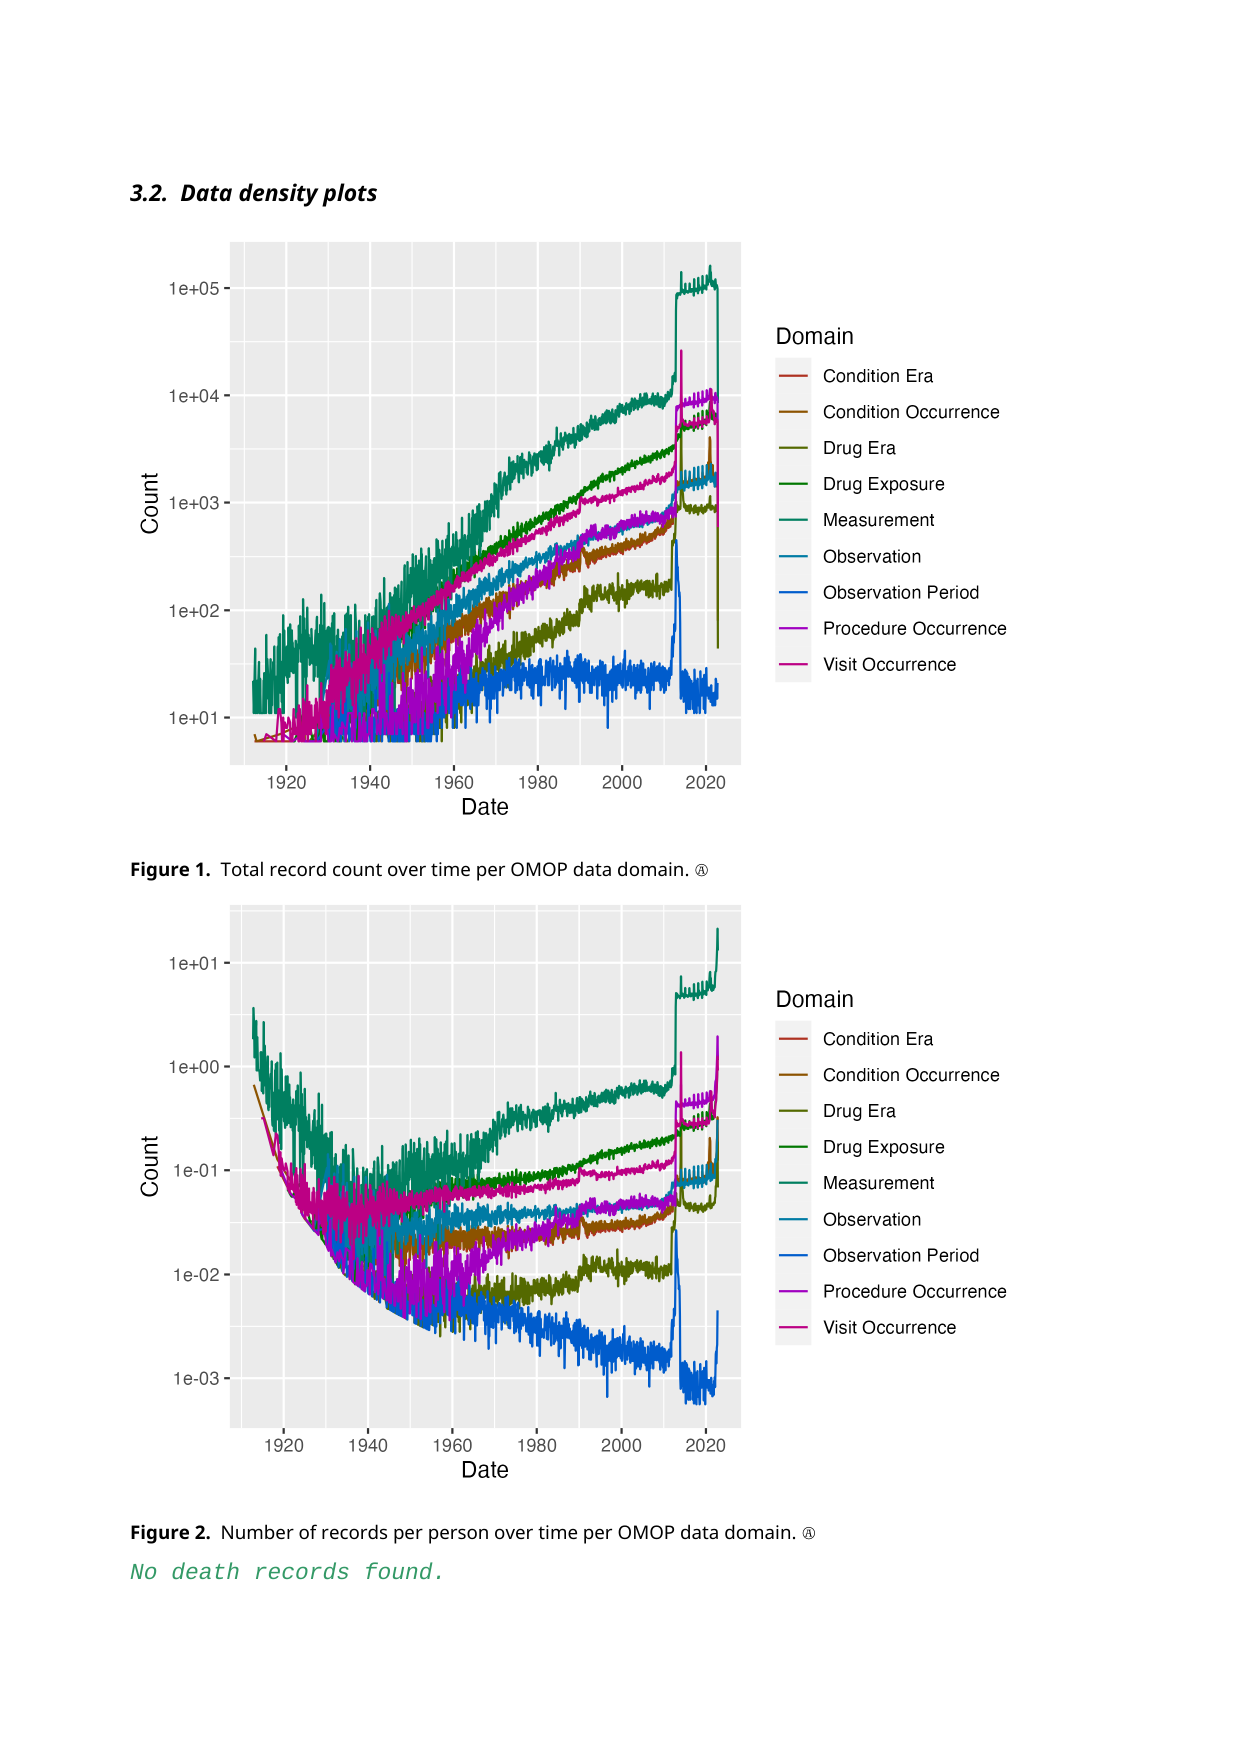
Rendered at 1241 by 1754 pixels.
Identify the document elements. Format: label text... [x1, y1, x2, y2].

picture [129, 894, 1030, 1494]
subtitle Number of records per person over time per OMOP data domain. Ⓐ [130, 1519, 1110, 1544]
subtitle Data density plots [130, 177, 1110, 208]
subtitle Total record count over time per OMOP data domain. Ⓐ [130, 856, 1110, 882]
text No death records found. [130, 1557, 1110, 1586]
picture [129, 231, 1030, 831]
